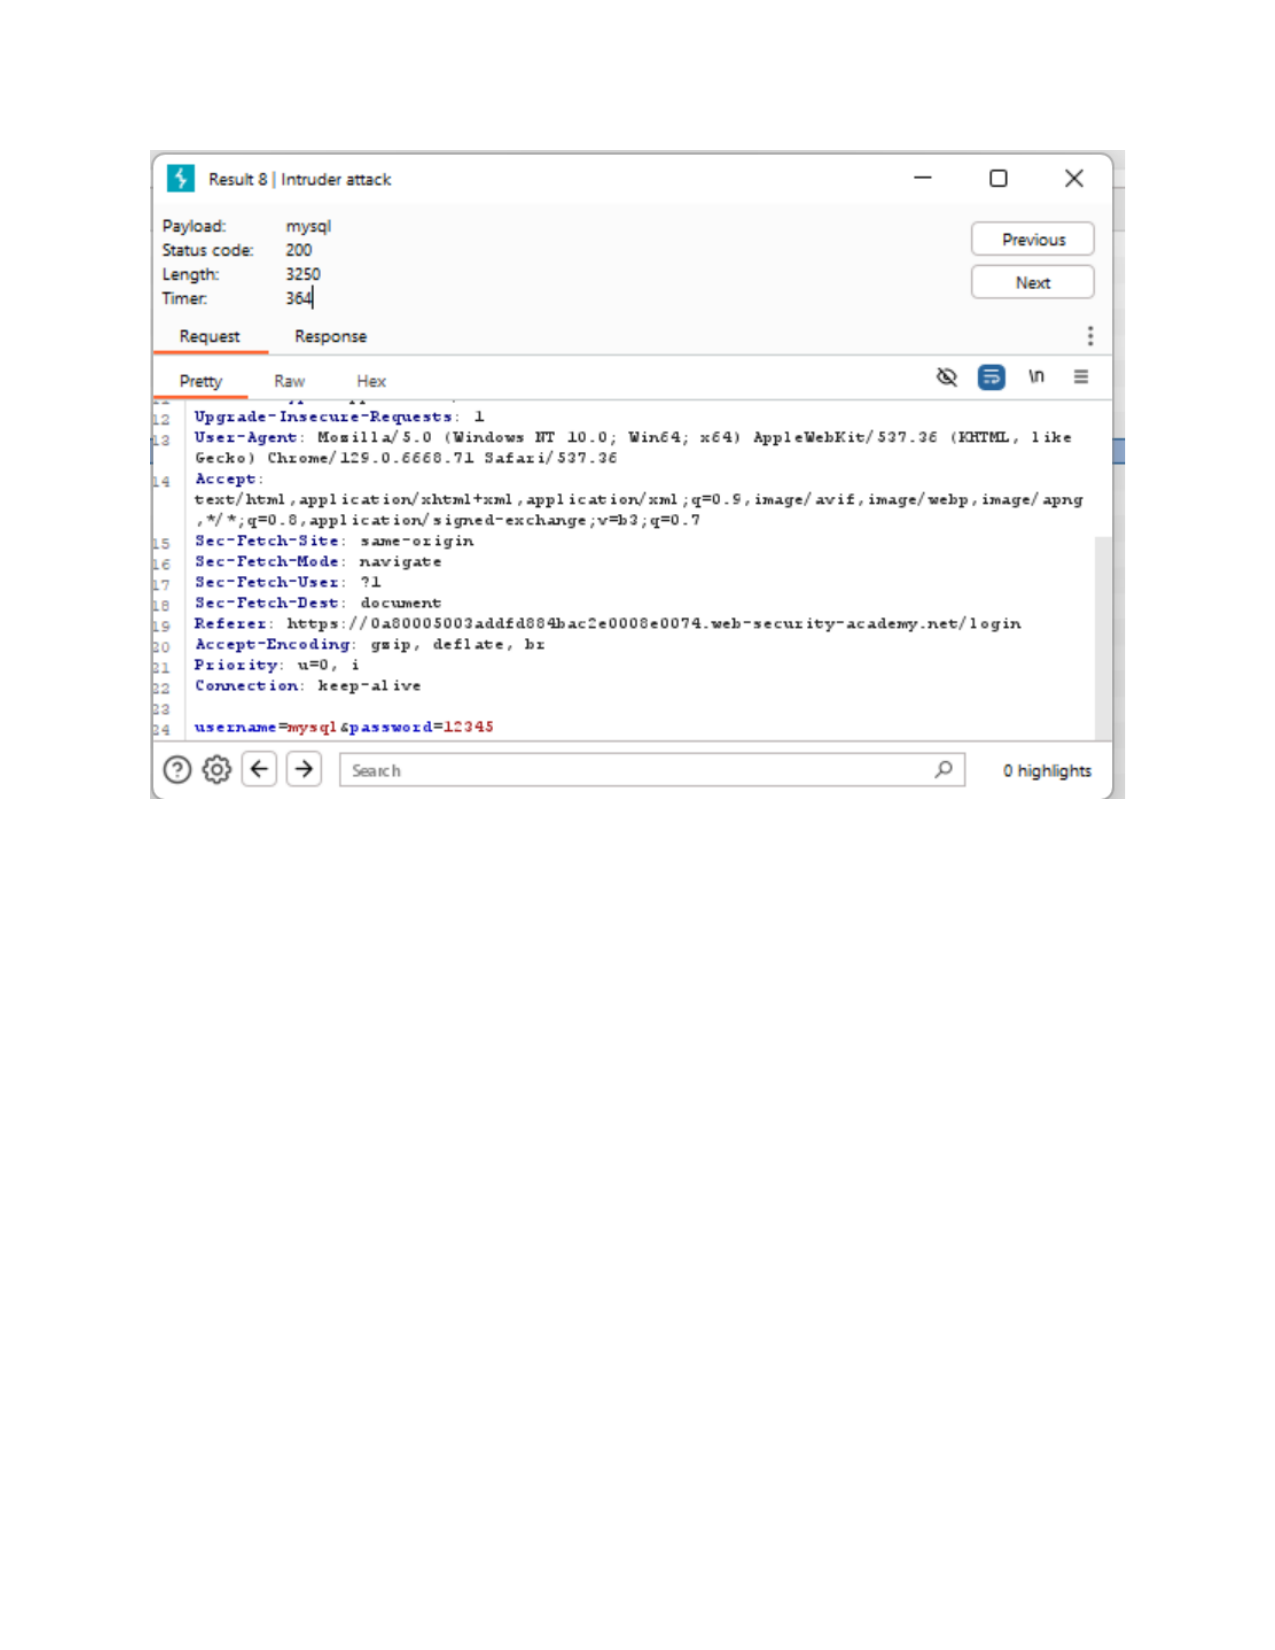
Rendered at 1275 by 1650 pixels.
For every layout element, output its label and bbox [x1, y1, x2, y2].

picture [150, 150, 1125, 799]
